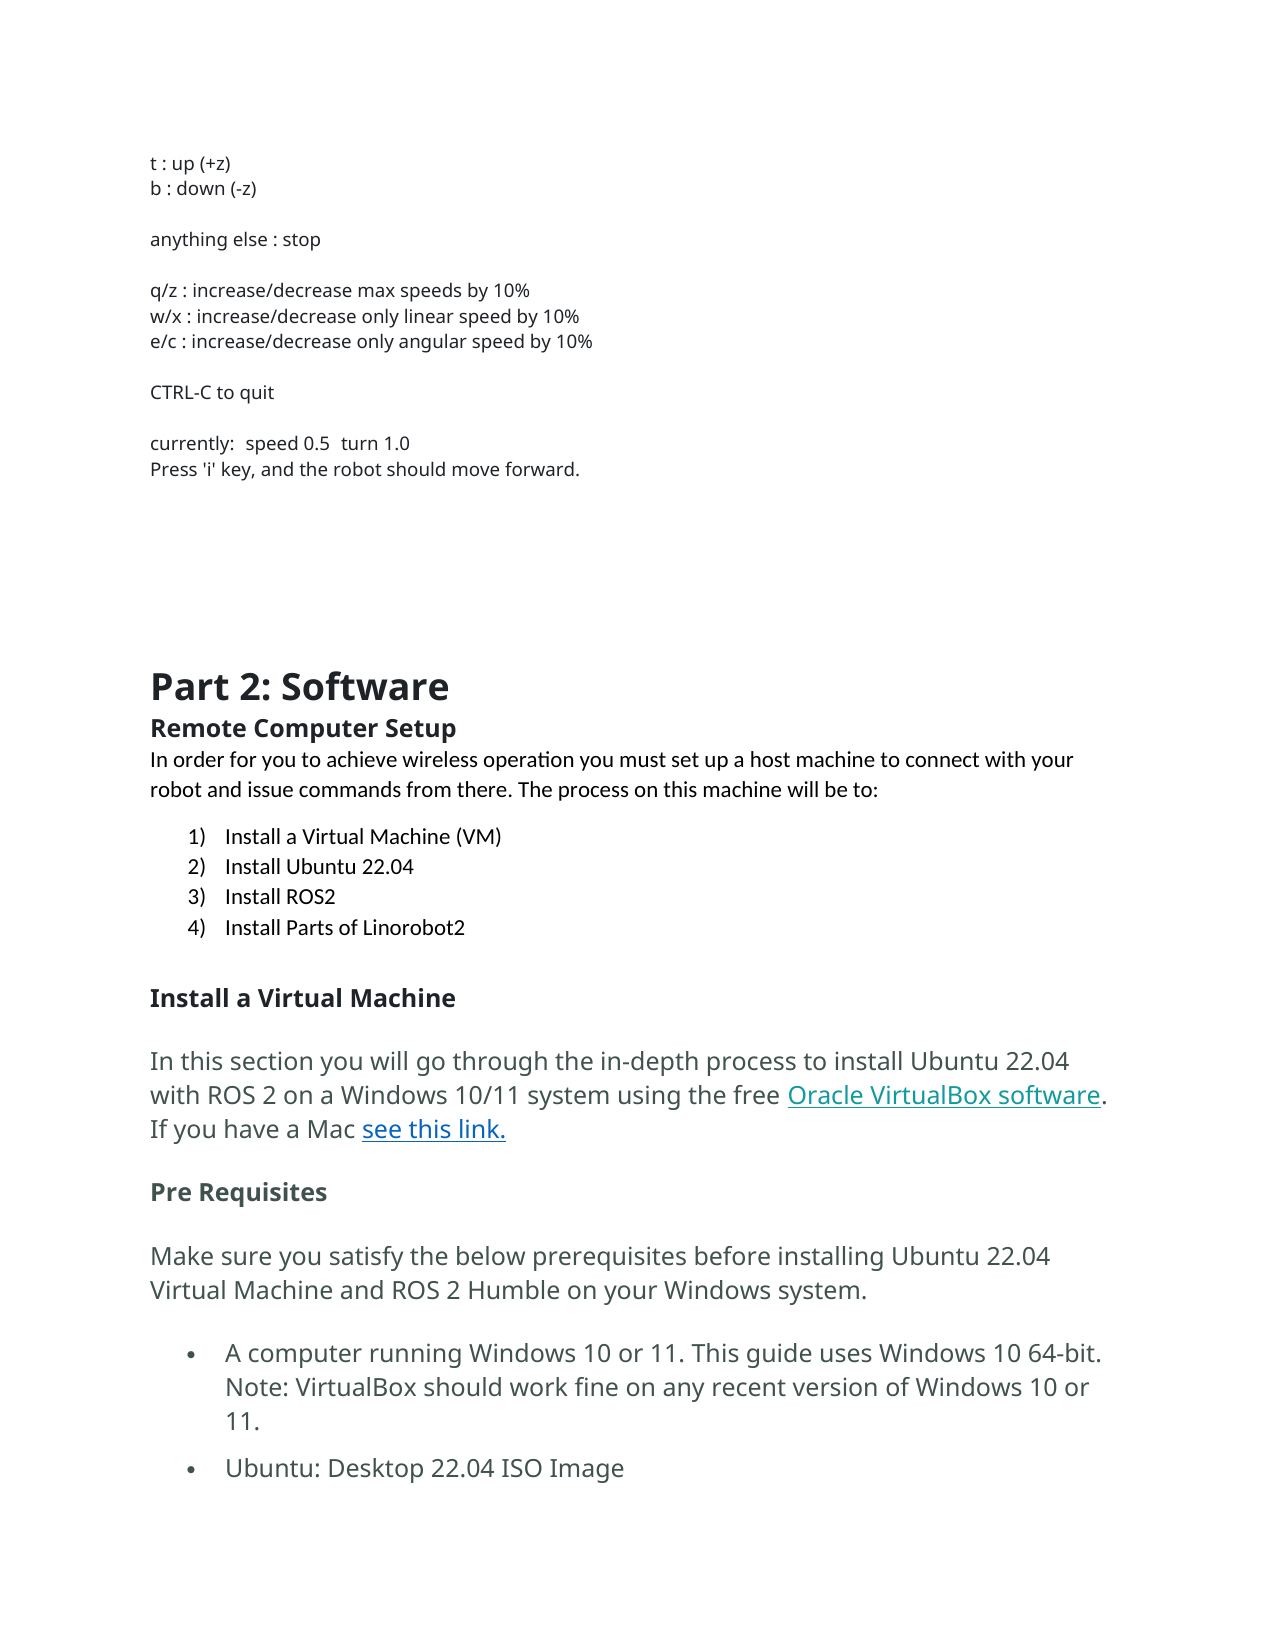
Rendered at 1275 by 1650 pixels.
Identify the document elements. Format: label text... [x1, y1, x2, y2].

text In order for you to achieve wireless operation you must set up a host machine to connect with your robot and issue commands from there. The process on this machine will be to: [150, 745, 1125, 803]
text Part 2: Software [150, 660, 1125, 711]
text In this section you will go through the in-depth process to install Ubuntu 22.04 with ROS 2 on a Windows 10/11 system using the free Oracle VirtualBox software. If you have a Mac see this link. [150, 1044, 1125, 1146]
text b : down (-z) [150, 176, 1125, 201]
text t : up (+z) [150, 150, 1125, 176]
text CTRL-C to quit [150, 380, 1125, 405]
list Install ROS2 [187, 882, 1125, 911]
text e/c : increase/decrease only angular speed by 10% [150, 329, 1125, 354]
text Pre Requisites [150, 1175, 1125, 1209]
text Install a Virtual Machine [150, 980, 1125, 1014]
list Install Ubuntu 22.04 [187, 852, 1125, 880]
list Install a Virtual Machine (VM) [187, 822, 1125, 850]
text Remote Computer Setup [150, 711, 1125, 745]
list A computer running Windows 10 or 11. This guide uses Windows 10 64-bit. Note: VirtualBox should work fine on any recent version of Windows 10 or 11. [187, 1336, 1125, 1438]
text w/x : increase/decrease only linear speed by 10% [150, 303, 1125, 329]
list Ubuntu: Desktop 22.04 ISO Image [187, 1450, 1125, 1484]
text anything else : stop [150, 227, 1125, 252]
list Install Parts of Linorobot2 [187, 913, 1125, 941]
text Press 'i' key, and the robot should move forward. [150, 456, 1125, 482]
text Make sure you satisfy the below prerequisites before installing Ubuntu 22.04 Virtual Machine and ROS 2 Humble on your Windows system. [150, 1238, 1125, 1306]
text currently: speed 0.5 turn 1.0 [150, 431, 1125, 456]
text q/z : increase/decrease max speeds by 10% [150, 278, 1125, 303]
